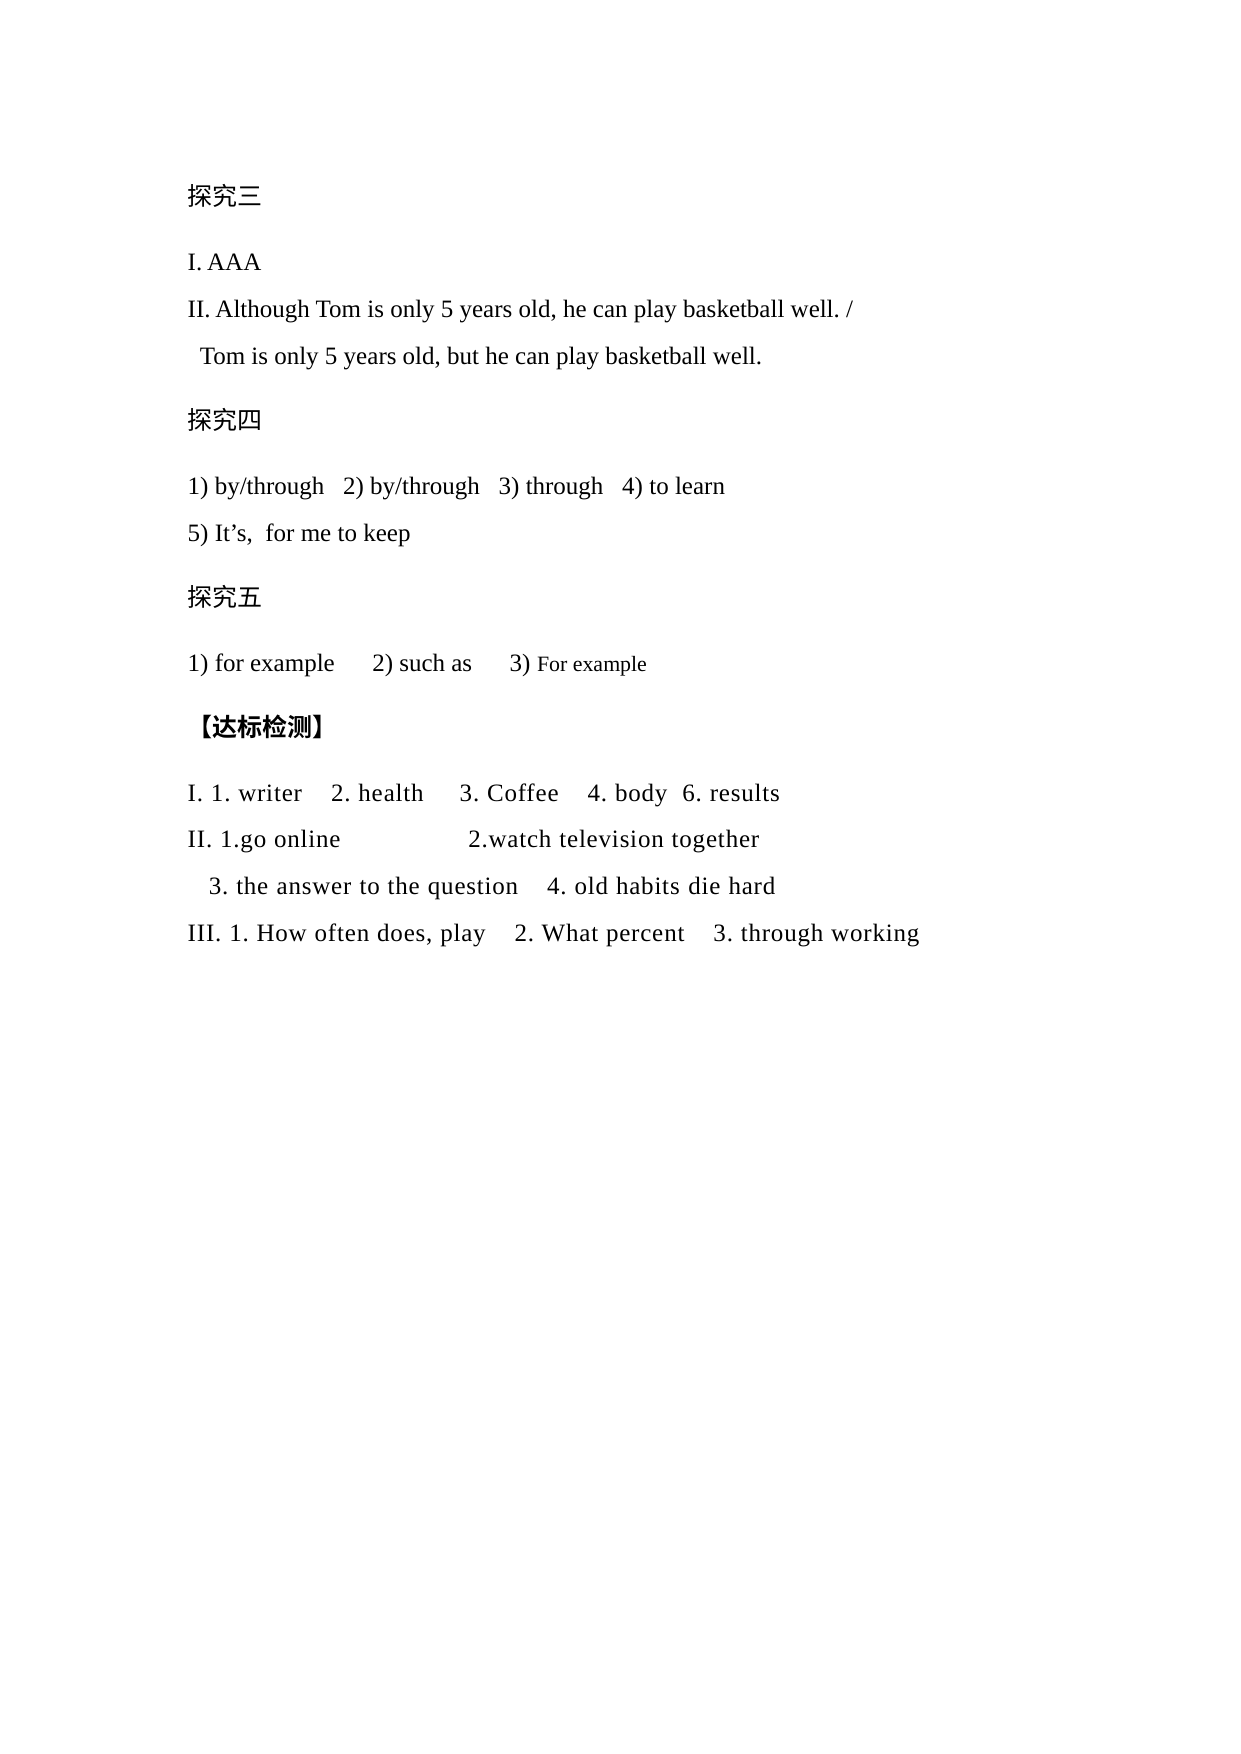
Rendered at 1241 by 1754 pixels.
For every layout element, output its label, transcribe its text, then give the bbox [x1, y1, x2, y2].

text I. 1. writer 2. health 3. Coffee 4. body 6. results [187, 776, 1053, 808]
text 探究四 [187, 386, 1053, 451]
text II. Although Tom is only 5 years old, he can play basketball well. / [187, 292, 1053, 324]
text 1) for example 2) such as 3) For example [187, 646, 1053, 678]
text 5) It’s, for me to keep [187, 516, 1053, 548]
text 1) by/through 2) by/through 3) through 4) to learn [187, 469, 1053, 501]
text I. AAA [187, 245, 1053, 278]
text 探究五 [187, 563, 1053, 628]
text 【达标检测】 [187, 693, 1053, 758]
text II. 1.go online 2.watch television together [187, 823, 1053, 855]
text Tom is only 5 years old, but he can play basketball well. [187, 339, 1053, 371]
text III. 1. How often does, play 2. What percent 3. through working [187, 916, 1053, 949]
text 3. the answer to the question 4. old habits die hard [187, 869, 1053, 902]
text 探究三 [187, 162, 1053, 227]
